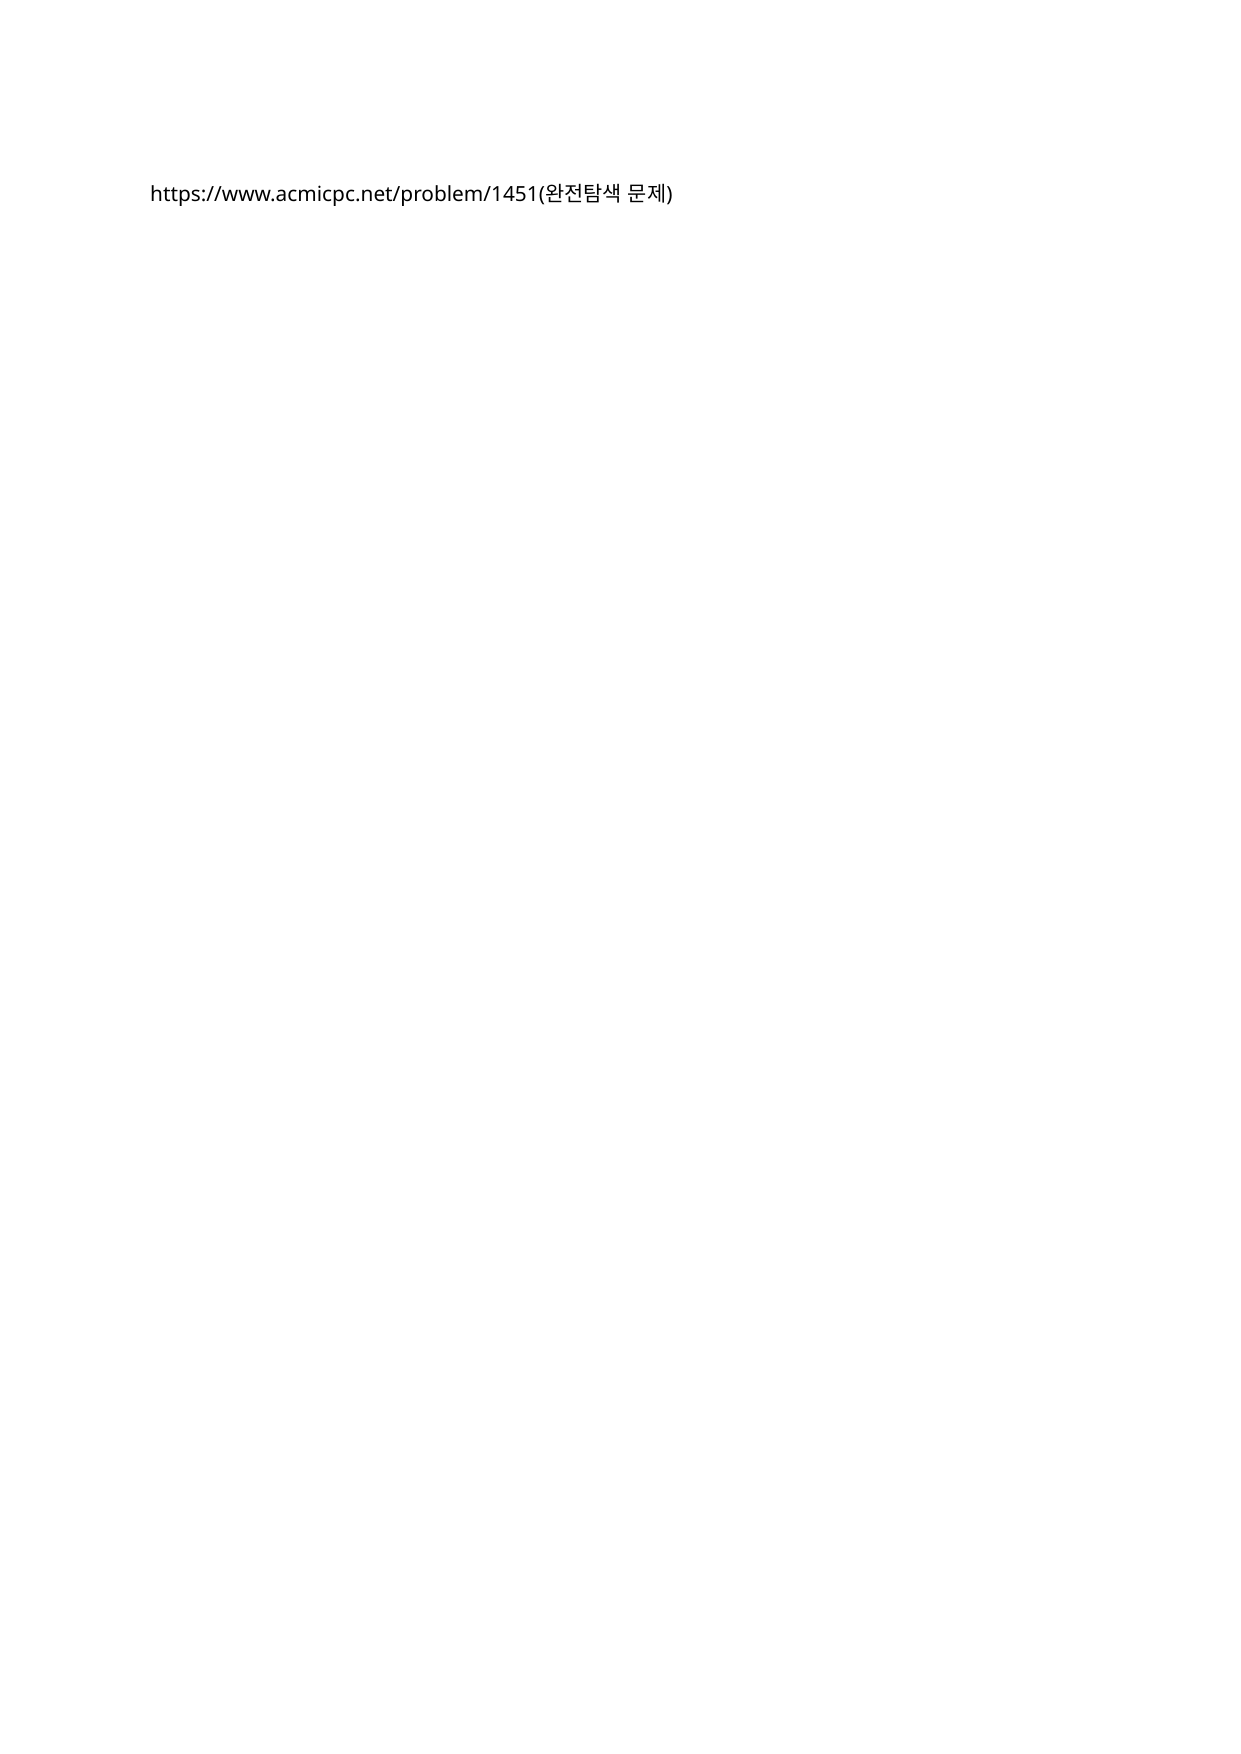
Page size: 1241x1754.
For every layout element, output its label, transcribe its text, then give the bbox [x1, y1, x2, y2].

text https://www.acmicpc.net/problem/1451(완전탐색 문제) [150, 177, 1090, 207]
